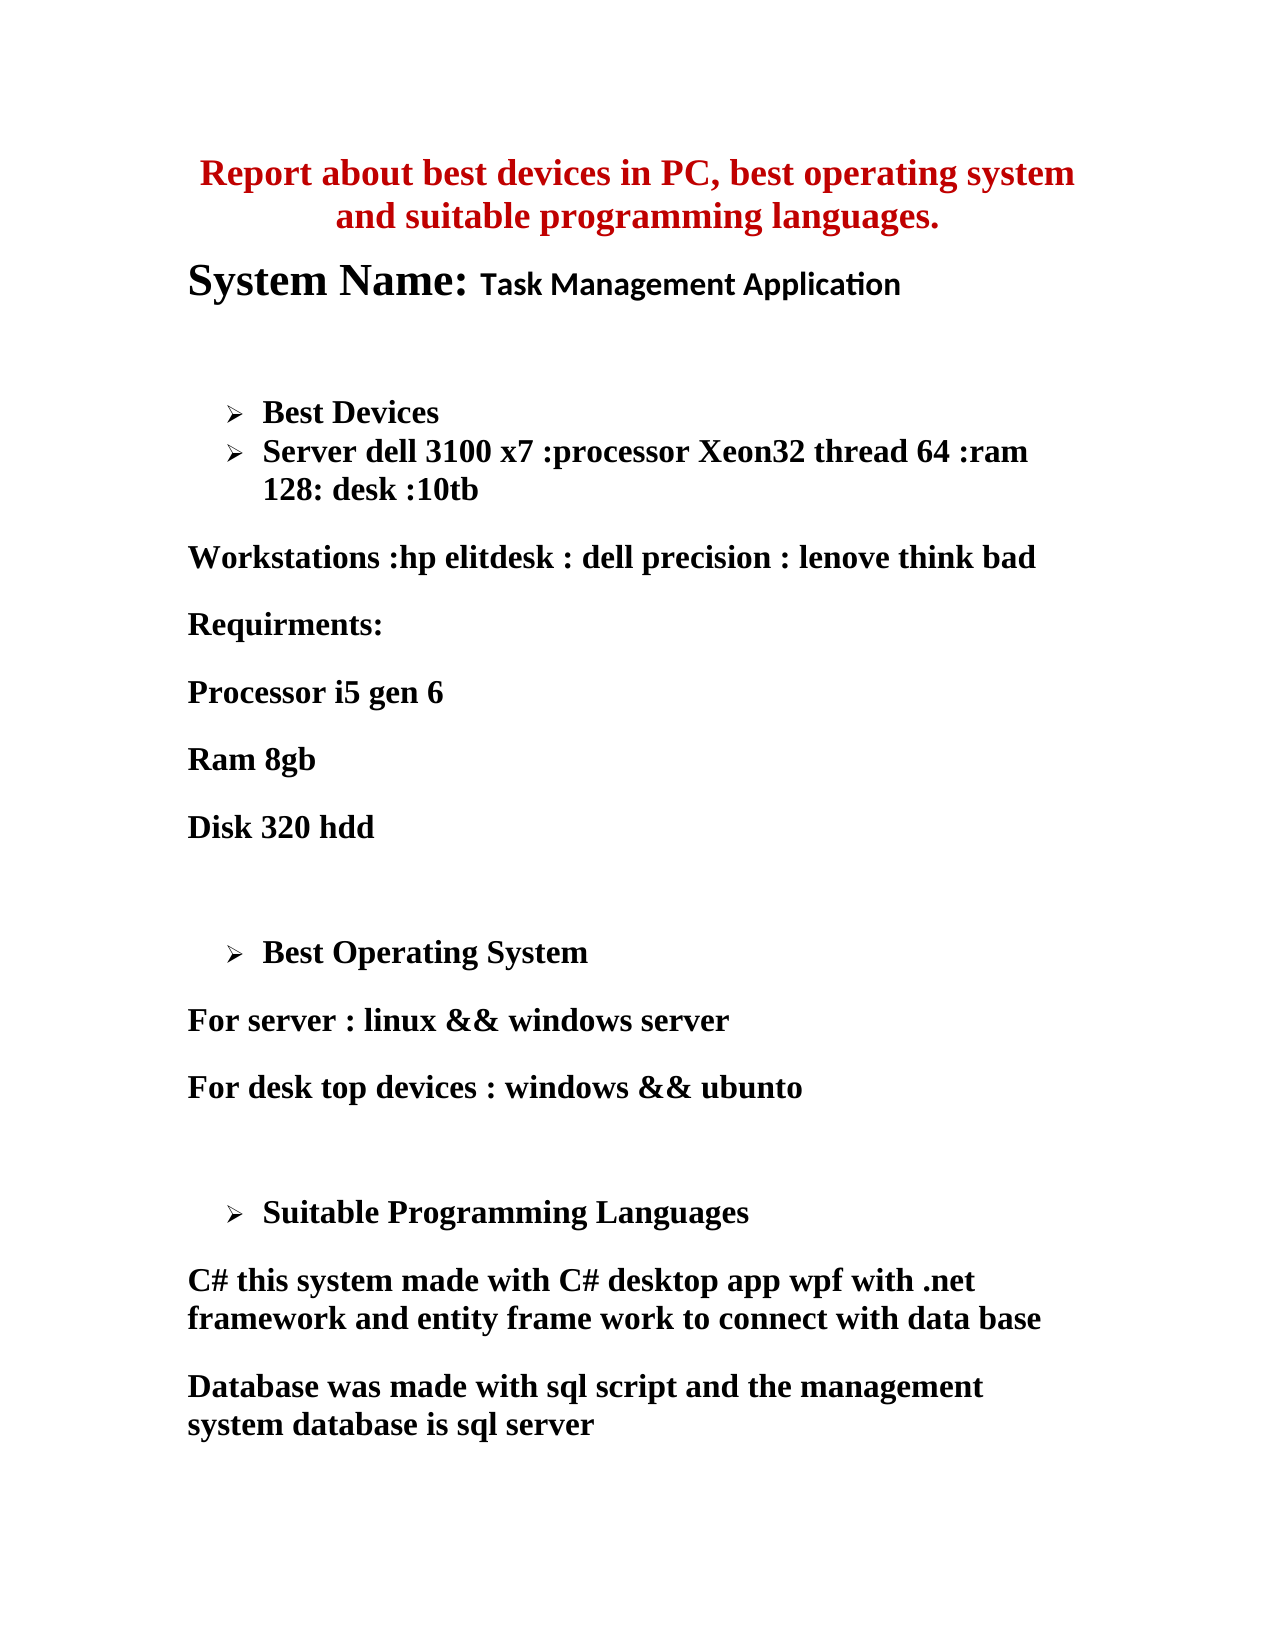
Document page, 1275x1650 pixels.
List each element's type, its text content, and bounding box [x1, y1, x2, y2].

text For server : linux && windows server [187, 1000, 1087, 1038]
text Disk 320 hdd [187, 807, 1087, 845]
text Ram 8gb [187, 739, 1087, 778]
text Processor i5 gen 6 [187, 672, 1087, 710]
text For desk top devices : windows && ubunto [187, 1067, 1087, 1106]
list Suitable Programming Languages [225, 1193, 1087, 1231]
text C# this system made with C# desktop app wpf with .net framework and entity frame work to connect with data base [187, 1260, 1087, 1337]
text Report about best devices in PC, best operating system and suitable programming languages. [187, 150, 1087, 236]
text Database was made with sql script and the management system database is sql server [187, 1366, 1087, 1443]
list Best Operating System [225, 932, 1087, 971]
text System Name: Task Management Application [187, 253, 1087, 306]
list Server dell 3100 x7 :processor Xeon32 thread 64 :ram 128: desk :10tb [225, 431, 1087, 508]
text Workstations :hp elitdesk : dell precision : lenove think bad [187, 537, 1087, 575]
text Requirments: [187, 604, 1087, 643]
list Best Devices [225, 393, 1087, 431]
